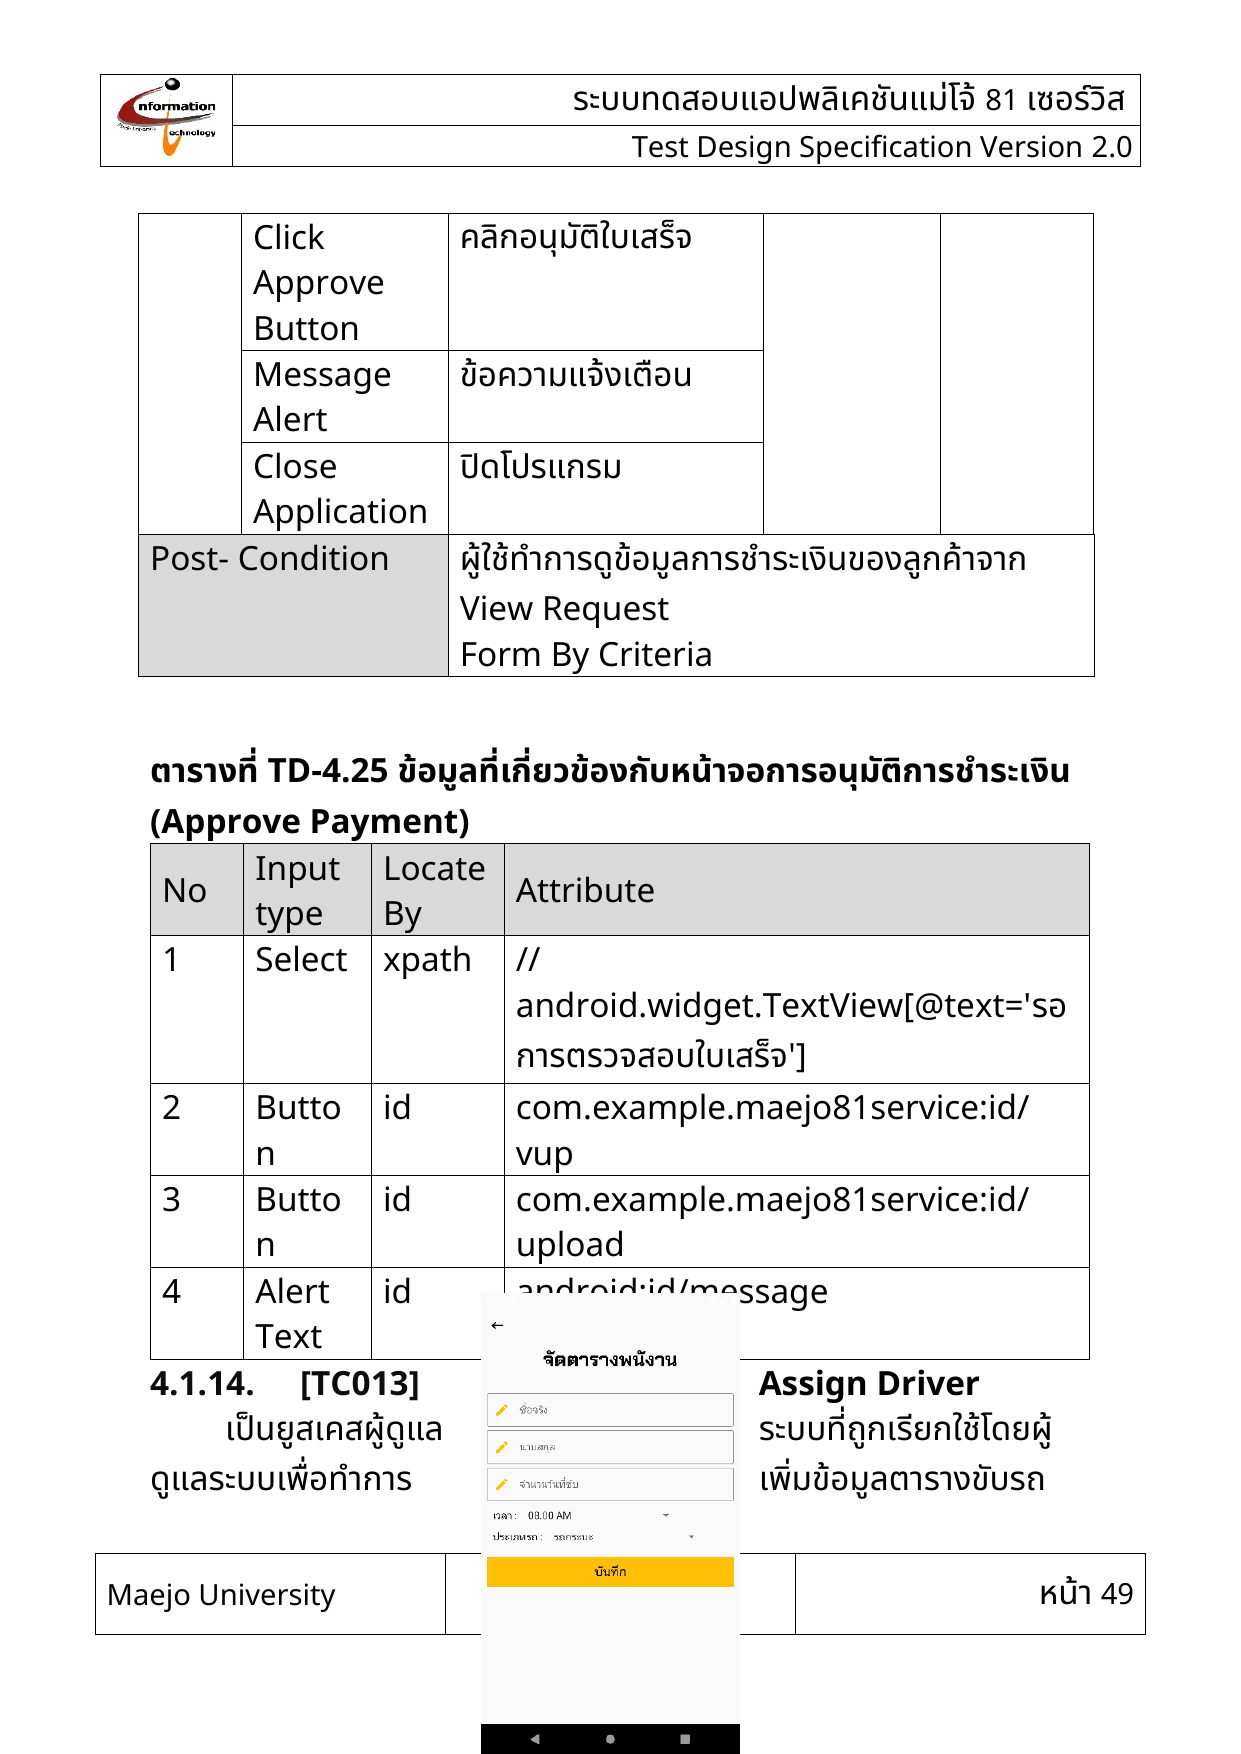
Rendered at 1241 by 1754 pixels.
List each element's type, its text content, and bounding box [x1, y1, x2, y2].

table_cell id [372, 1176, 504, 1267]
table_cell id [372, 1268, 504, 1358]
table_cell Alert Text [244, 1268, 371, 1358]
table_cell ข้อความแจ้งเตือน [449, 351, 763, 442]
table_cell Button [244, 1084, 371, 1175]
table_cell 4 [151, 1268, 243, 1358]
list [TC013] Assign Driver [740, 1360, 1090, 1405]
table_header No [151, 844, 243, 935]
table_cell com.example.maejo81service:id/upload [505, 1176, 1089, 1267]
table_cell 1 [151, 936, 243, 1083]
picture [481, 1293, 740, 1754]
table_cell ผู้ใช้ทำการดูข้อมูลการชำระเงินของลูกค้าจาก View Request Form By Criteria [449, 535, 1094, 676]
table_cell Message Alert [242, 351, 448, 442]
table_cell Post- Condition [139, 535, 448, 676]
table_header Input type [244, 844, 371, 935]
table_cell 2 [151, 1084, 243, 1175]
table_cell Button [244, 1176, 371, 1267]
table_cell Close Application [242, 443, 448, 533]
table_cell คลิกอนุมัติใบเสร็จ [449, 214, 763, 350]
table_cell 3 [151, 1176, 243, 1267]
table_cell xpath [372, 936, 504, 1083]
table_cell Select [244, 936, 371, 1083]
table_cell android:id/message [505, 1268, 1089, 1358]
table_cell com.example.maejo81service:id/vup [505, 1084, 1089, 1175]
table_header Attribute [505, 844, 1089, 935]
list [TC013] Assign Driver [150, 1360, 481, 1405]
table_cell Click Approve Button [242, 214, 448, 350]
table_cell ปิดโปรแกรม [449, 443, 763, 533]
text ตารางที่ TD-4.25 ข้อมูลที่เกี่ยวข้องกับหน้าจอการอนุมัติการชำระเงิน (Approve Payment) [150, 747, 1090, 843]
table_header Locate By [372, 844, 504, 935]
picture [116, 78, 216, 156]
table_cell id [372, 1084, 504, 1175]
table_cell //android.widget.TextView[@text='รอการตรวจสอบใบเสร็จ'] [505, 936, 1089, 1083]
